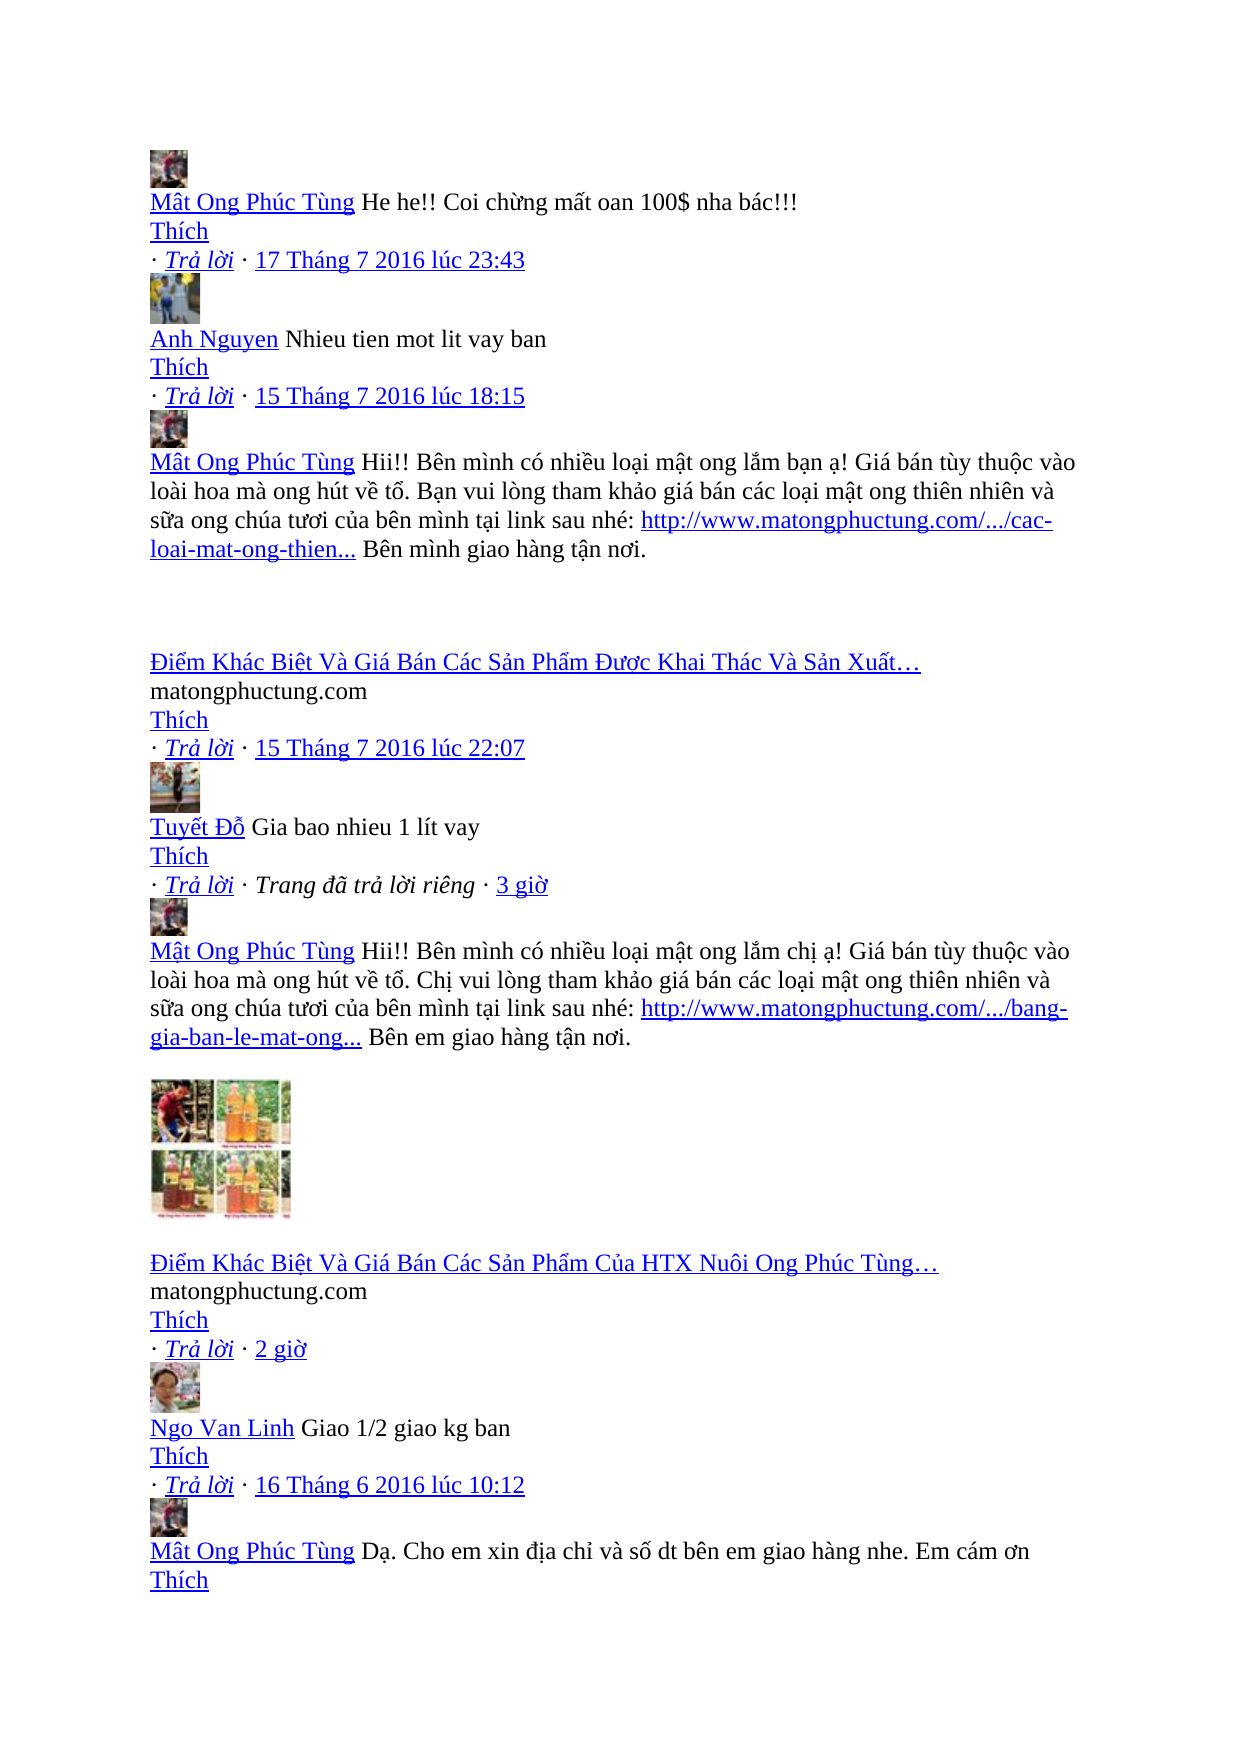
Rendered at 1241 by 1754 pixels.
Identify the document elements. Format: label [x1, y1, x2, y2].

picture [150, 1079, 291, 1220]
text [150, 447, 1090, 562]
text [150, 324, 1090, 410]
picture [150, 410, 188, 448]
picture [150, 1498, 188, 1537]
picture [150, 762, 200, 813]
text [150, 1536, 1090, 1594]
picture [150, 150, 188, 188]
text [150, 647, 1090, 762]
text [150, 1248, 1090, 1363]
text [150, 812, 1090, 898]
picture [150, 898, 188, 936]
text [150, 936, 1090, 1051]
picture [150, 1362, 200, 1413]
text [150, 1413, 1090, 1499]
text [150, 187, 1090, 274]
picture [150, 273, 200, 324]
